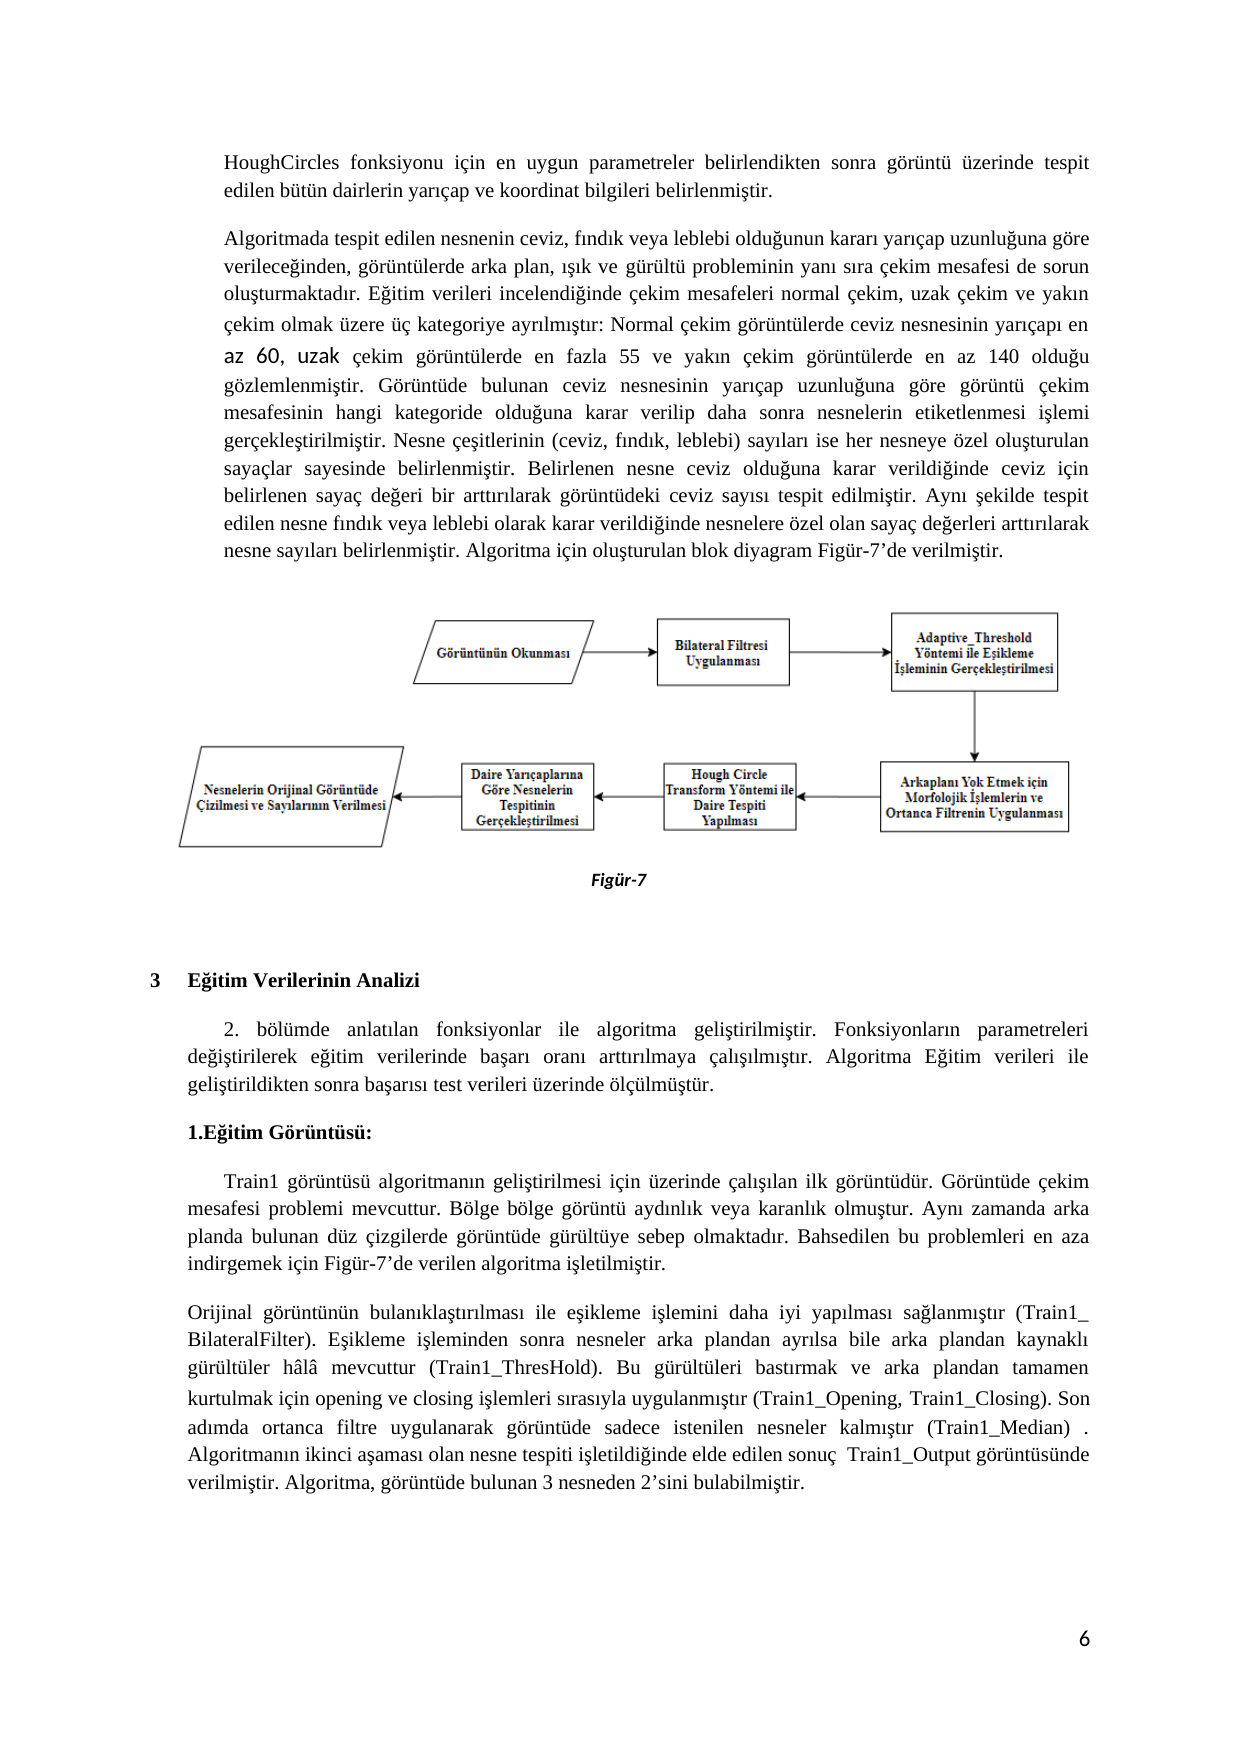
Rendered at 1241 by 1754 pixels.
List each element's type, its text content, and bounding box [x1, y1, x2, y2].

text Train1 görüntüsü algoritmanın geliştirilmesi için üzerinde çalışılan ilk görüntüdür. Görüntüde çekim mesafesi problemi mevcuttur. Bölge bölge görüntü aydınlık veya karanlık olmuştur. Aynı zamanda arka planda bulunan düz çizgilerde görüntüde gürültüye sebep olmaktadır. Bahsedilen bu problemleri en aza indirgemek için Figür-7’de verilen algoritma işletilmiştir. [187, 1168, 1090, 1275]
text HoughCircles fonksiyonu için en uygun parametreler belirlendikten sonra görüntü üzerinde tespit edilen bütün dairlerin yarıçap ve koordinat bilgileri belirlenmiştir. [224, 150, 1090, 202]
list Eğitim Verilerinin Analizi [150, 968, 1090, 992]
text 1.Eğitim Görüntüsü: [187, 1120, 1090, 1144]
picture [159, 596, 1100, 854]
text Algoritmada tespit edilen nesnenin ceviz, fındık veya leblebi olduğunun kararı yarıçap uzunluğuna göre verileceğinden, görüntülerde arka plan, ışık ve gürültü probleminin yanı sıra çekim mesafesi de sorun oluşturmaktadır. Eğitim verileri incelendiğinde çekim mesafeleri normal çekim, uzak çekim ve yakın çekim olmak üzere üç kategoriye ayrılmıştır: Normal çekim görüntülerde ceviz nesnesinin yarıçapı en az 60, uzak çekim görüntülerde en fazla 55 ve yakın çekim görüntülerde en az 140 olduğu gözlemlenmiştir. Görüntüde bulunan ceviz nesnesinin yarıçap uzunluğuna göre görüntü çekim mesafesinin hangi kategoride olduğuna karar verilip daha sonra nesnelerin etiketlenmesi işlemi gerçekleştirilmiştir. Nesne çeşitlerinin (ceviz, fındık, leblebi) sayıları ise her nesneye özel oluşturulan sayaçlar sayesinde belirlenmiştir. Belirlenen nesne ceviz olduğuna karar verildiğinde ceviz için belirlenen sayaç değeri bir arttırılarak görüntüdeki ceviz sayısı tespit edilmiştir. Aynı şekilde tespit edilen nesne fındık veya leblebi olarak karar verildiğinde nesnelere özel olan sayaç değerleri arttırılarak nesne sayıları belirlenmiştir. Algoritma için oluşturulan blok diyagram Figür-7’de verilmiştir. [224, 226, 1090, 562]
text Orijinal görüntünün bulanıklaştırılması ile eşikleme işlemini daha iyi yapılması sağlanmıştır (Train1_ BilateralFilter). Eşikleme işleminden sonra nesneler arka plandan ayrılsa bile arka plandan kaynaklı gürültüler hâlâ mevcuttur (Train1_ThresHold). Bu gürültüleri bastırmak ve arka plandan tamamen kurtulmak için opening ve closing işlemleri sırasıyla uygulanmıştır (Train1_Opening, Train1_Closing). Son adımda ortanca filtre uygulanarak görüntüde sadece istenilen nesneler kalmıştır (Train1_Median) . Algoritmanın ikinci aşaması olan nesne tespiti işletildiğinde elde edilen sonuç Train1_Output görüntüsünde verilmiştir. Algoritma, görüntüde bulunan 3 nesneden 2’sini bulabilmiştir. [187, 1300, 1090, 1494]
text 2. bölümde anlatılan fonksiyonlar ile algoritma geliştirilmiştir. Fonksiyonların parametreleri değiştirilerek eğitim verilerinde başarı oranı arttırılmaya çalışılmıştır. Algoritma Eğitim verileri ile geliştirildikten sonra başarısı test verileri üzerinde ölçülmüştür. [187, 1016, 1090, 1096]
